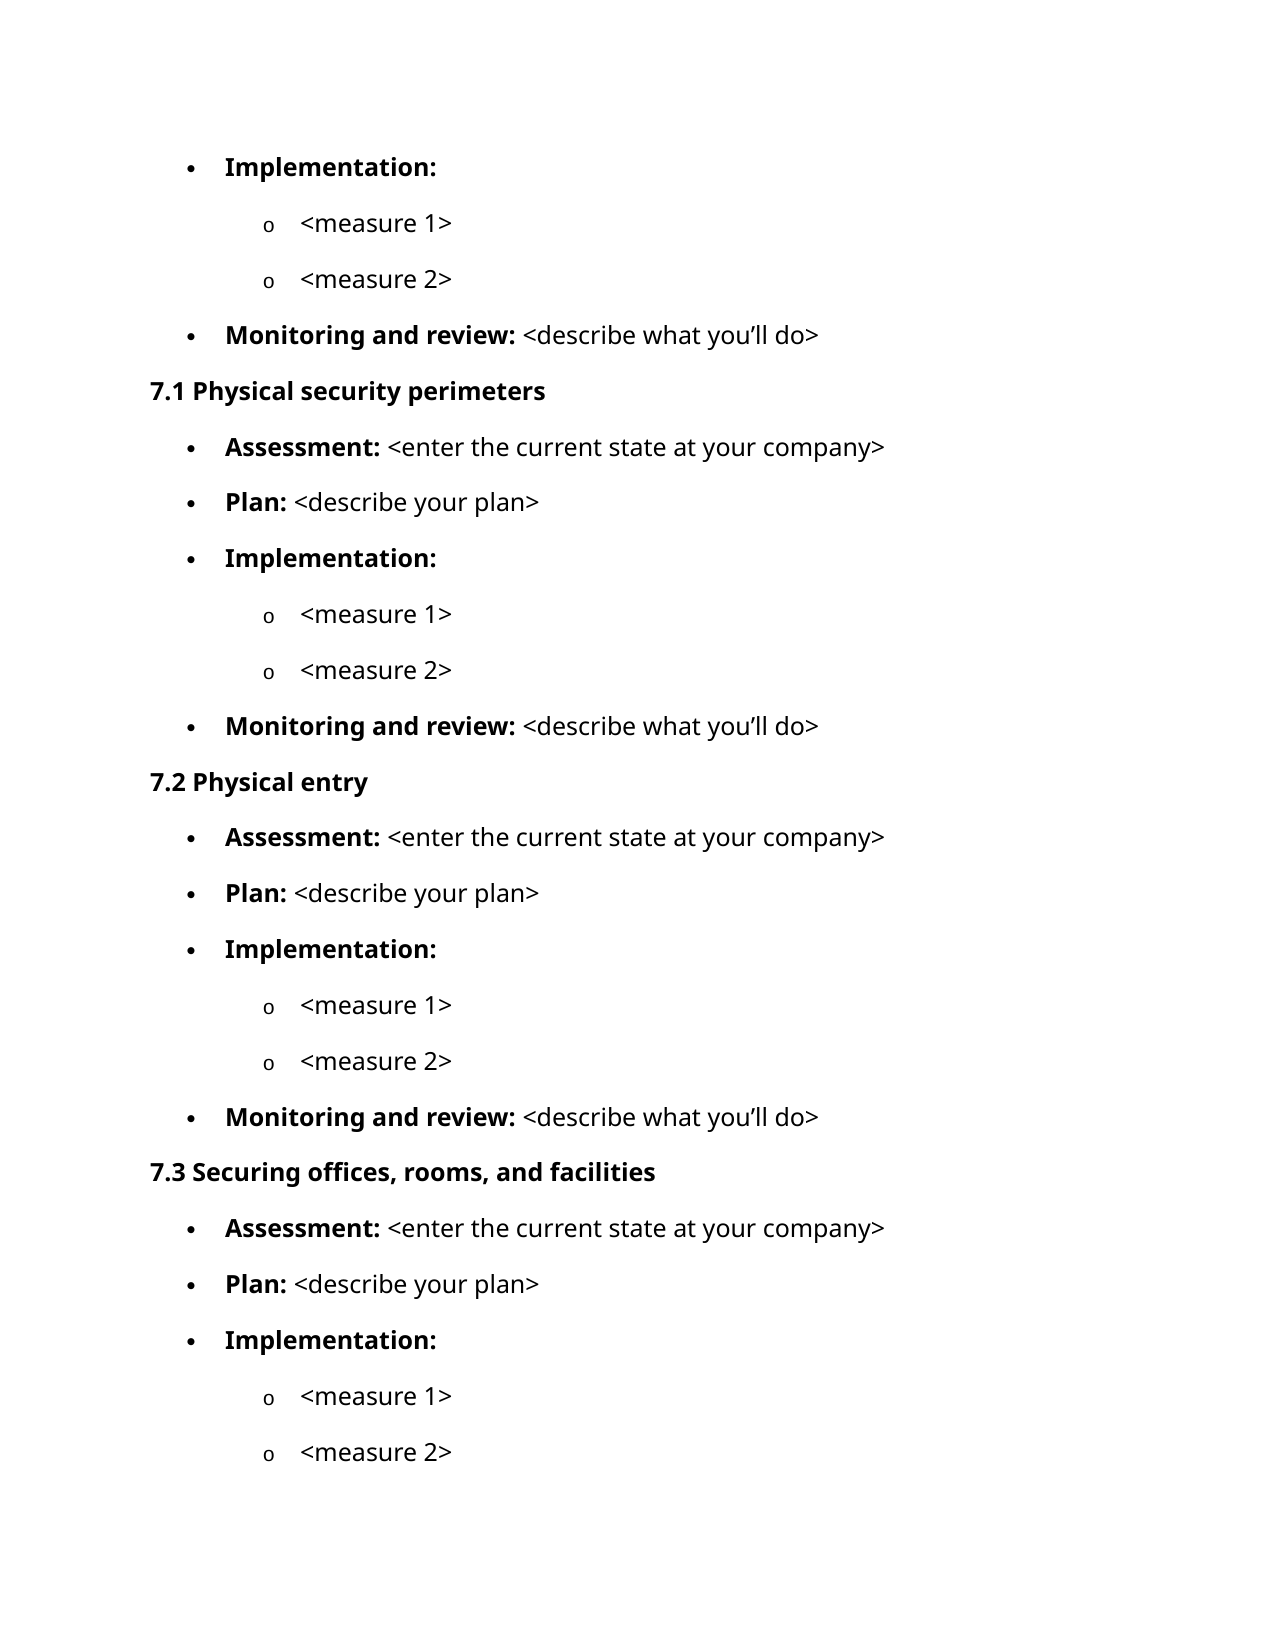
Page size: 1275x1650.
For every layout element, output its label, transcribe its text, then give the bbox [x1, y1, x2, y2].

text 7.2 Physical entry [150, 764, 1125, 798]
text 7.3 Securing offices, rooms, and facilities [150, 1155, 1125, 1189]
list <measure 2> [262, 1434, 1125, 1468]
list Monitoring and review: <describe what you’ll do> [187, 708, 1125, 742]
list Plan: <describe your plan> [187, 876, 1125, 910]
list Implementation: [187, 932, 1125, 966]
list Implementation: [187, 541, 1125, 575]
list Assessment: <enter the current state at your company> [187, 820, 1125, 854]
list <measure 1> [262, 987, 1125, 1022]
list <measure 2> [262, 262, 1125, 296]
list <measure 2> [262, 652, 1125, 687]
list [187, 1211, 1125, 1245]
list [187, 429, 1125, 463]
list Implementation: [187, 150, 1125, 184]
list Plan: <describe your plan> [187, 1267, 1125, 1301]
list Monitoring and review: <describe what you’ll do> [187, 1099, 1125, 1133]
list <measure 1> [262, 1378, 1125, 1412]
list <measure 2> [262, 1043, 1125, 1077]
text 7.1 Physical security perimeters [150, 373, 1125, 407]
list Plan: <describe your plan> [187, 485, 1125, 519]
list Implementation: [187, 1322, 1125, 1357]
list <measure 1> [262, 597, 1125, 631]
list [187, 317, 1125, 352]
list <measure 1> [262, 206, 1125, 240]
